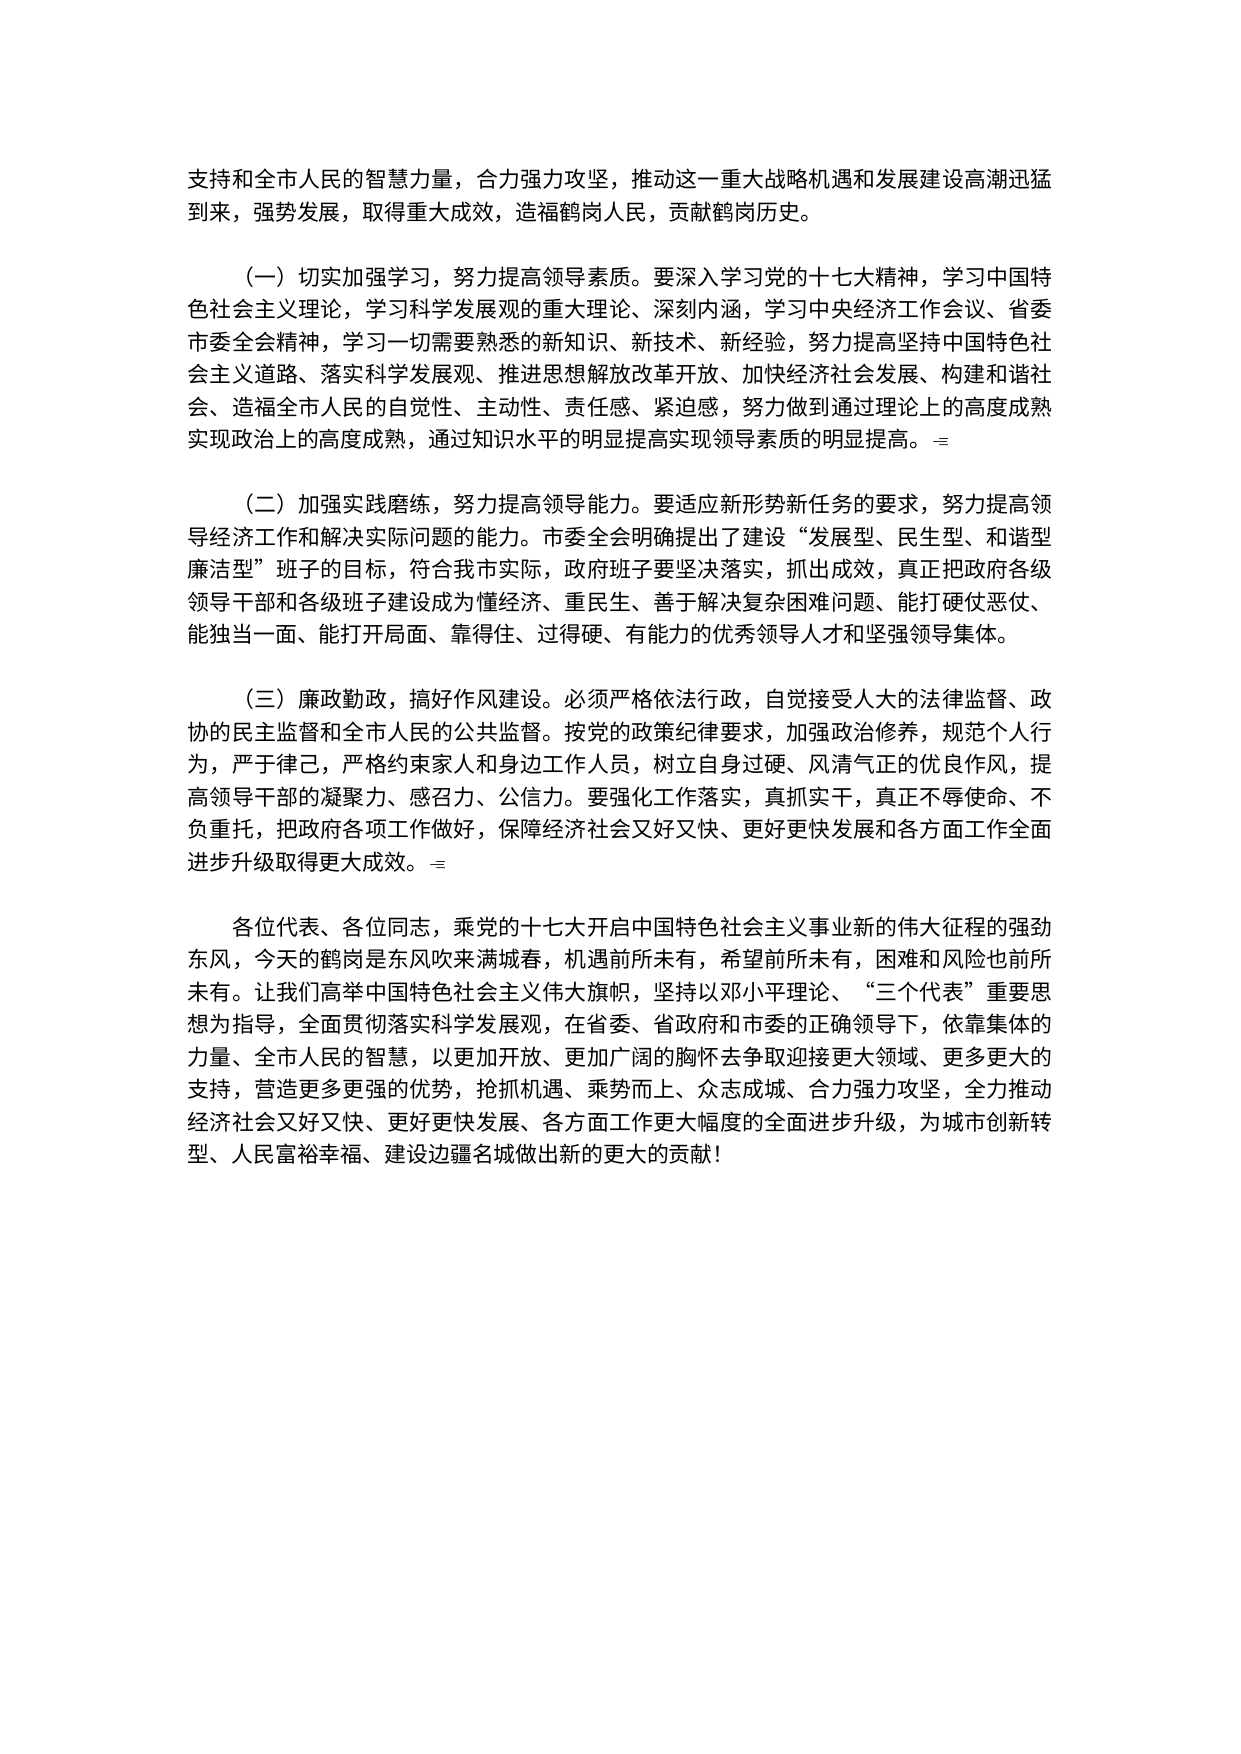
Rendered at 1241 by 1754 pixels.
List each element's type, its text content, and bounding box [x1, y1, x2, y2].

text （三）廉政勤政，搞好作风建设。必须严格依法行政，自觉接受人大的法律监督、政协的民主监督和全市人民的公共监督。按党的政策纪律要求，加强政治修养，规范个人行为，严于律己，严格约束家人和身边工作人员，树立自身过硬、风清气正的优良作风，提高领导干部的凝聚力、感召力、公信力。要强化工作落实，真抓实干，真正不辱使命、不负重托，把政府各项工作做好，保障经济社会又好又快、更好更快发展和各方面工作全面进步升级取得更大成效。 [187, 682, 1053, 877]
text 各位代表、各位同志，乘党的十七大开启中国特色社会主义事业新的伟大征程的强劲东风，今天的鹤岗是东风吹来满城春，机遇前所未有，希望前所未有，困难和风险也前所未有。让我们高举中国特色社会主义伟大旗帜，坚持以邓小平理论、“三个代表”重要思想为指导，全面贯彻落实科学发展观，在省委、省政府和市委的正确领导下，依靠集体的力量、全市人民的智慧，以更加开放、更加广阔的胸怀去争取迎接更大领域、更多更大的支持，营造更多更强的优势，抢抓机遇、乘势而上、众志成城、合力强力攻坚，全力推动经济社会又好又快、更好更快发展、各方面工作更大幅度的全面进步升级，为城市创新转型、人民富裕幸福、建设边疆名城做出新的更大的贡献！ [187, 909, 1053, 1169]
text （二）加强实践磨练，努力提高领导能力。要适应新形势新任务的要求，努力提高领导经济工作和解决实际问题的能力。市委全会明确提出了建设“发展型、民生型、和谐型、廉洁型”班子的目标，符合我市实际，政府班子要坚决落实，抓出成效，真正把政府各级领导干部和各级班子建设成为懂经济、重民生、善于解决复杂困难问题、能打硬仗恶仗、能独当一面、能打开局面、靠得住、过得硬、有能力的优秀领导人才和坚强领导集体。 [187, 487, 1053, 649]
text （一）切实加强学习，努力提高领导素质。要深入学习党的十七大精神，学习中国特色社会主义理论，学习科学发展观的重大理论、深刻内涵，学习中央经济工作会议、省委市委全会精神，学习一切需要熟悉的新知识、新技术、新经验，努力提高坚持中国特色社会主义道路、落实科学发展观、推进思想解放改革开放、加快经济社会发展、构建和谐社会、造福全市人民的自觉性、主动性、责任感、紧迫感，努力做到通过理论上的高度成熟实现政治上的高度成熟，通过知识水平的明显提高实现领导素质的明显提高。 [187, 259, 1053, 454]
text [187, 162, 1053, 227]
